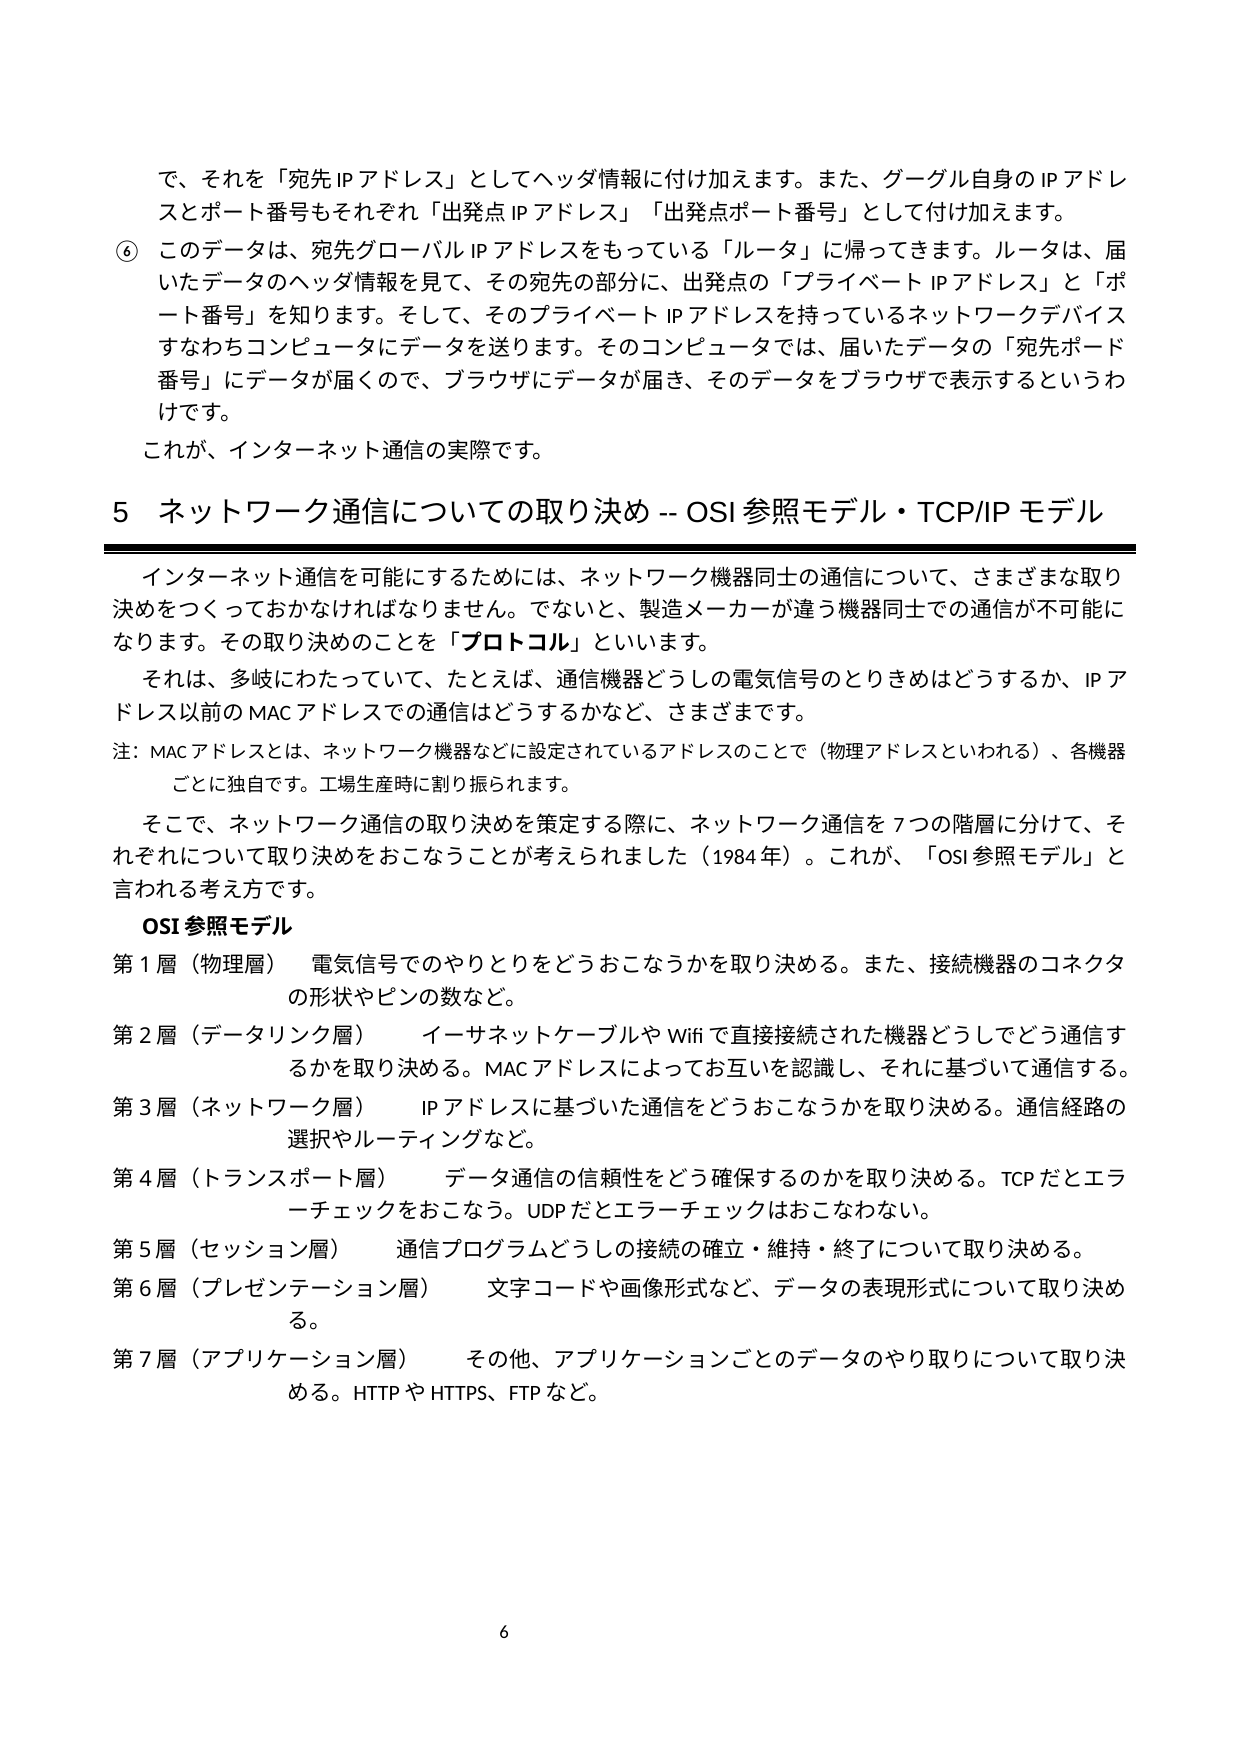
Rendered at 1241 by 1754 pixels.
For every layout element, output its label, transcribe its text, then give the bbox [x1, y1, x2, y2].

text 第5層（セッション層） 通信プログラムどうしの接続の確立・維持・終了について取り決める。 [112, 1232, 1128, 1264]
text 第4層（トランスポート層） データ通信の信頼性をどう確保するのかを取り決める。TCPだとエラーチェックをおこなう。UDPだとエラーチェックはおこなわない。 [112, 1161, 1128, 1226]
text 第1層（物理層） 電気信号でのやりとりをどうおこなうかを取り決める。また、接続機器のコネクタの形状やピンの数など。 [112, 947, 1128, 1012]
text 第2層（データリンク層） イーサネットケーブルやWifiで直接接続された機器どうしでどう通信するかを取り決める。MACアドレスによってお互いを認識し、それに基づいて通信する。 [112, 1018, 1128, 1083]
text そこで、ネットワーク通信の取り決めを策定する際に、ネットワーク通信を7つの階層に分けて、それぞれについて取り決めをおこなうことが考えられました（1984年）。これが、「OSI参照モデル」と言われる考え方です。 [112, 806, 1128, 904]
text インターネット通信を可能にするためには、ネットワーク機器同士の通信について、さまざまな取り決めをつくっておかなければなりません。でないと、製造メーカーが違う機器同士での通信が不可能になります。その取り決めのことを「プロトコル」といいます。 [112, 559, 1128, 657]
text 第6層（プレゼンテーション層） 文字コードや画像形式など、データの表現形式について取り決める。 [112, 1271, 1128, 1336]
subtitle ネットワーク通信についての取り決め -- OSI参照モデル・TCP/IPモデル [104, 475, 1136, 544]
text 第3層（ネットワーク層） IPアドレスに基づいた通信をどうおこなうかを取り決める。通信経路の選択やルーティングなど。 [112, 1089, 1128, 1154]
list このデータは、宛先グローバルIPアドレスをもっている「ルータ」に帰ってきます。ルータは、届いたデータのヘッダ情報を見て、その宛先の部分に、出発点の「プライベートIPアドレス」と「ポート番号」を知ります。そして、そのプライベートIPアドレスを持っているネットワークデバイスすなわちコンピュータにデータを送ります。そのコンピュータでは、届いたデータの「宛先ポード番号」にデータが届くので、ブラウザにデータが届き、そのデータをブラウザで表示するというわけです。 [112, 232, 1128, 427]
text それは、多岐にわたっていて、たとえば、通信機器どうしの電気信号のとりきめはどうするか、IPアドレス以前のMACアドレスでの通信はどうするかなど、さまざまです。 [112, 662, 1128, 727]
text 第7層（アプリケーション層） その他、アプリケーションごとのデータのやり取りについて取り決める。HTTPやHTTPS、FTPなど。 [112, 1342, 1128, 1407]
text これが、インターネット通信の実際です。 [112, 432, 1128, 465]
text OSI参照モデル [112, 909, 1128, 942]
text 注：MACアドレスとは、ネットワーク機器などに設定されているアドレスのことで（物理アドレスといわれる）、各機器ごとに独自です。工場生産時に割り振られます。 [104, 732, 1136, 801]
